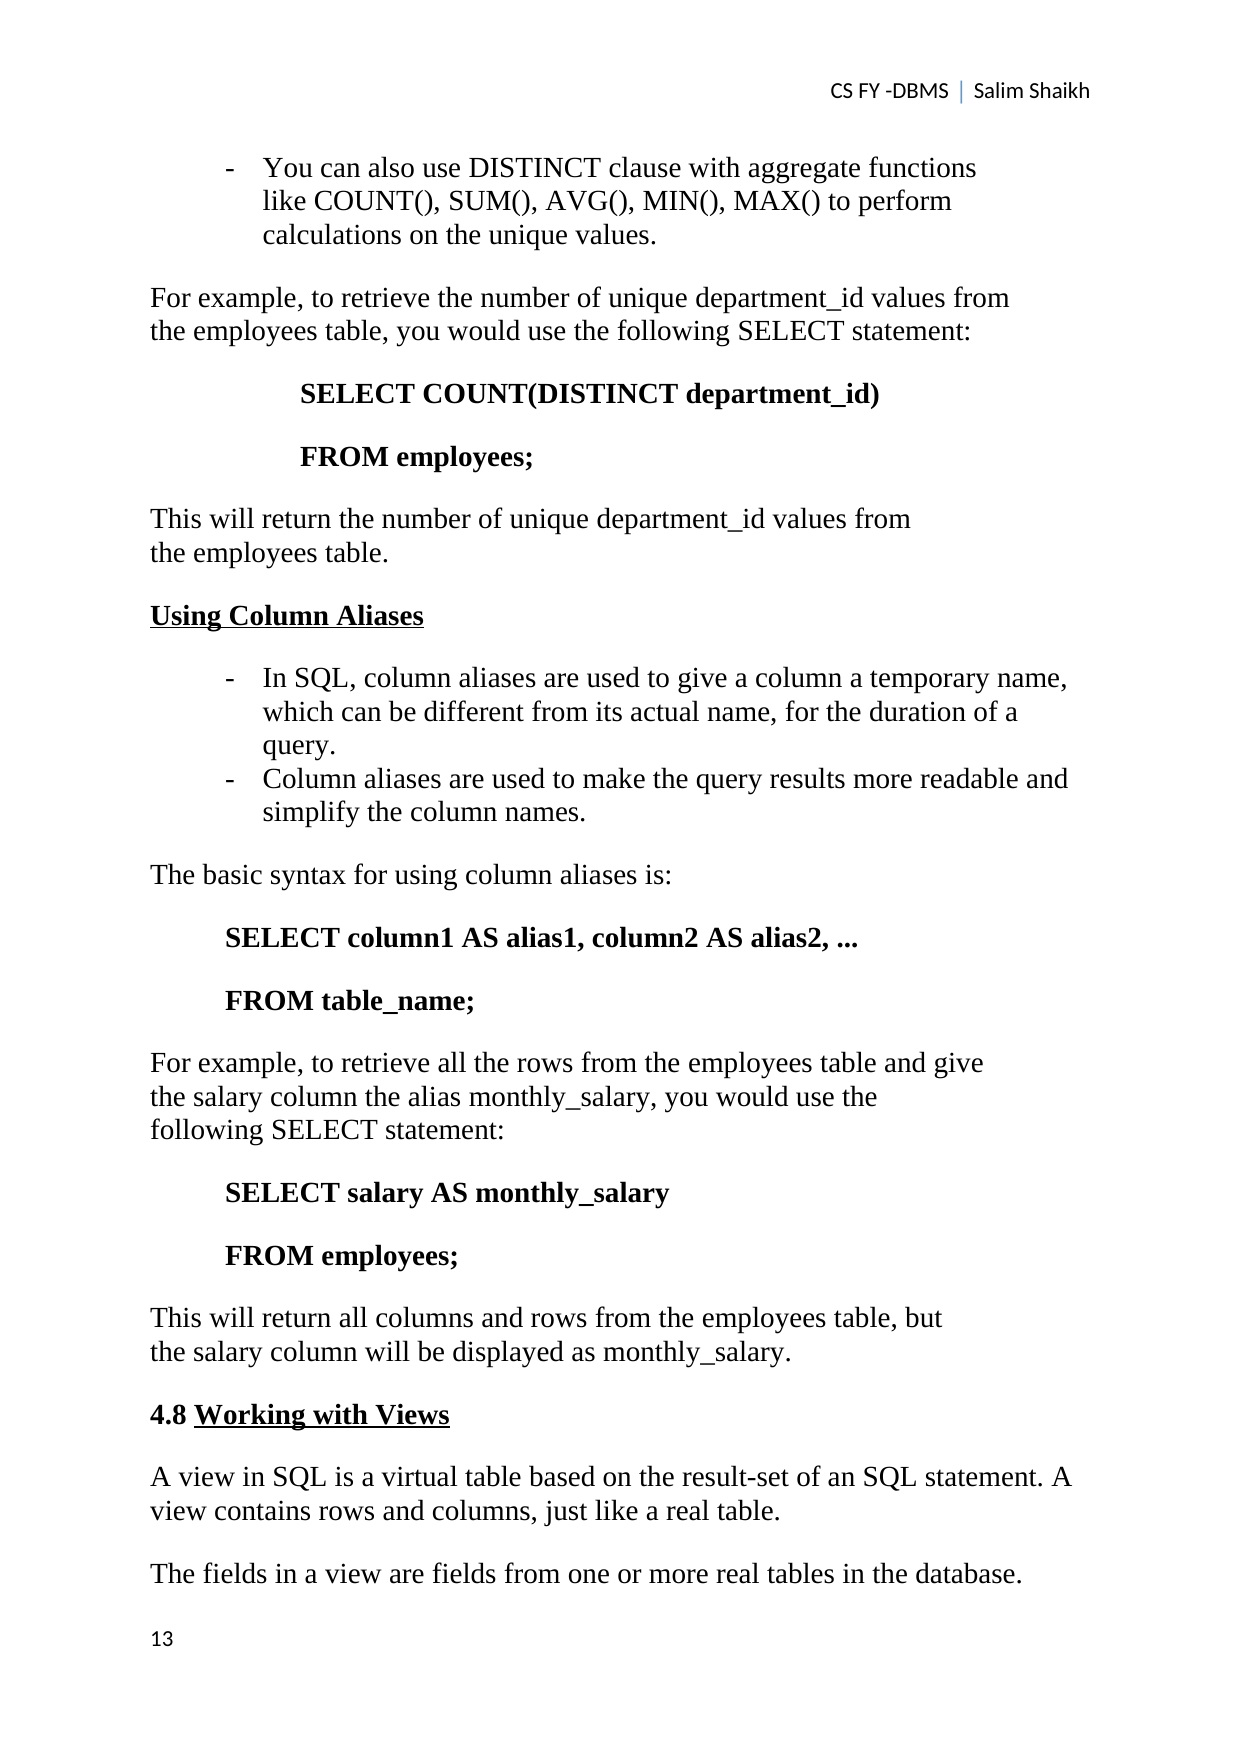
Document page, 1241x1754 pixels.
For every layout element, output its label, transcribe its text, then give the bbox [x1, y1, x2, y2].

text SELECT COUNT(DISTINCT department_id) [300, 376, 1090, 409]
text FROM table_name; [225, 983, 1090, 1016]
list In SQL, column aliases are used to give a column a temporary name, which can be different from its actual name, for the duration of a query. [225, 660, 1090, 761]
text The basic syntax for using column aliases is: [150, 857, 1090, 891]
text The fields in a view are fields from one or more real tables in the database. [150, 1556, 1090, 1589]
text This will return the number of unique department_id values from the employees table. [150, 501, 1090, 568]
text A view in SQL is a virtual table based on the result-set of an SQL statement. A view contains rows and columns, just like a real table. [150, 1459, 1090, 1527]
text 4.8 Working with Views [150, 1397, 1090, 1430]
text This will return all columns and rows from the employees table, but the salary column will be displayed as monthly_salary. [150, 1301, 1090, 1368]
text Using Column Aliases [150, 598, 1090, 631]
text FROM employees; [225, 1238, 1090, 1271]
text For example, to retrieve the number of unique department_id values from the employees table, you would use the following SELECT statement: [150, 280, 1090, 347]
text FROM employees; [300, 439, 1090, 472]
text For example, to retrieve all the rows from the employees table and give the salary column the alias monthly_salary, you would use the following SELECT statement: [150, 1045, 1090, 1146]
list Column aliases are used to make the query results more readable and simplify the column names. [225, 761, 1090, 828]
list You can also use DISTINCT clause with aggregate functions like COUNT(), SUM(), AVG(), MIN(), MAX() to perform calculations on the unique values. [225, 150, 1090, 251]
text SELECT column1 AS alias1, column2 AS alias2, ... [225, 920, 1090, 953]
text SELECT salary AS monthly_salary [225, 1175, 1090, 1209]
